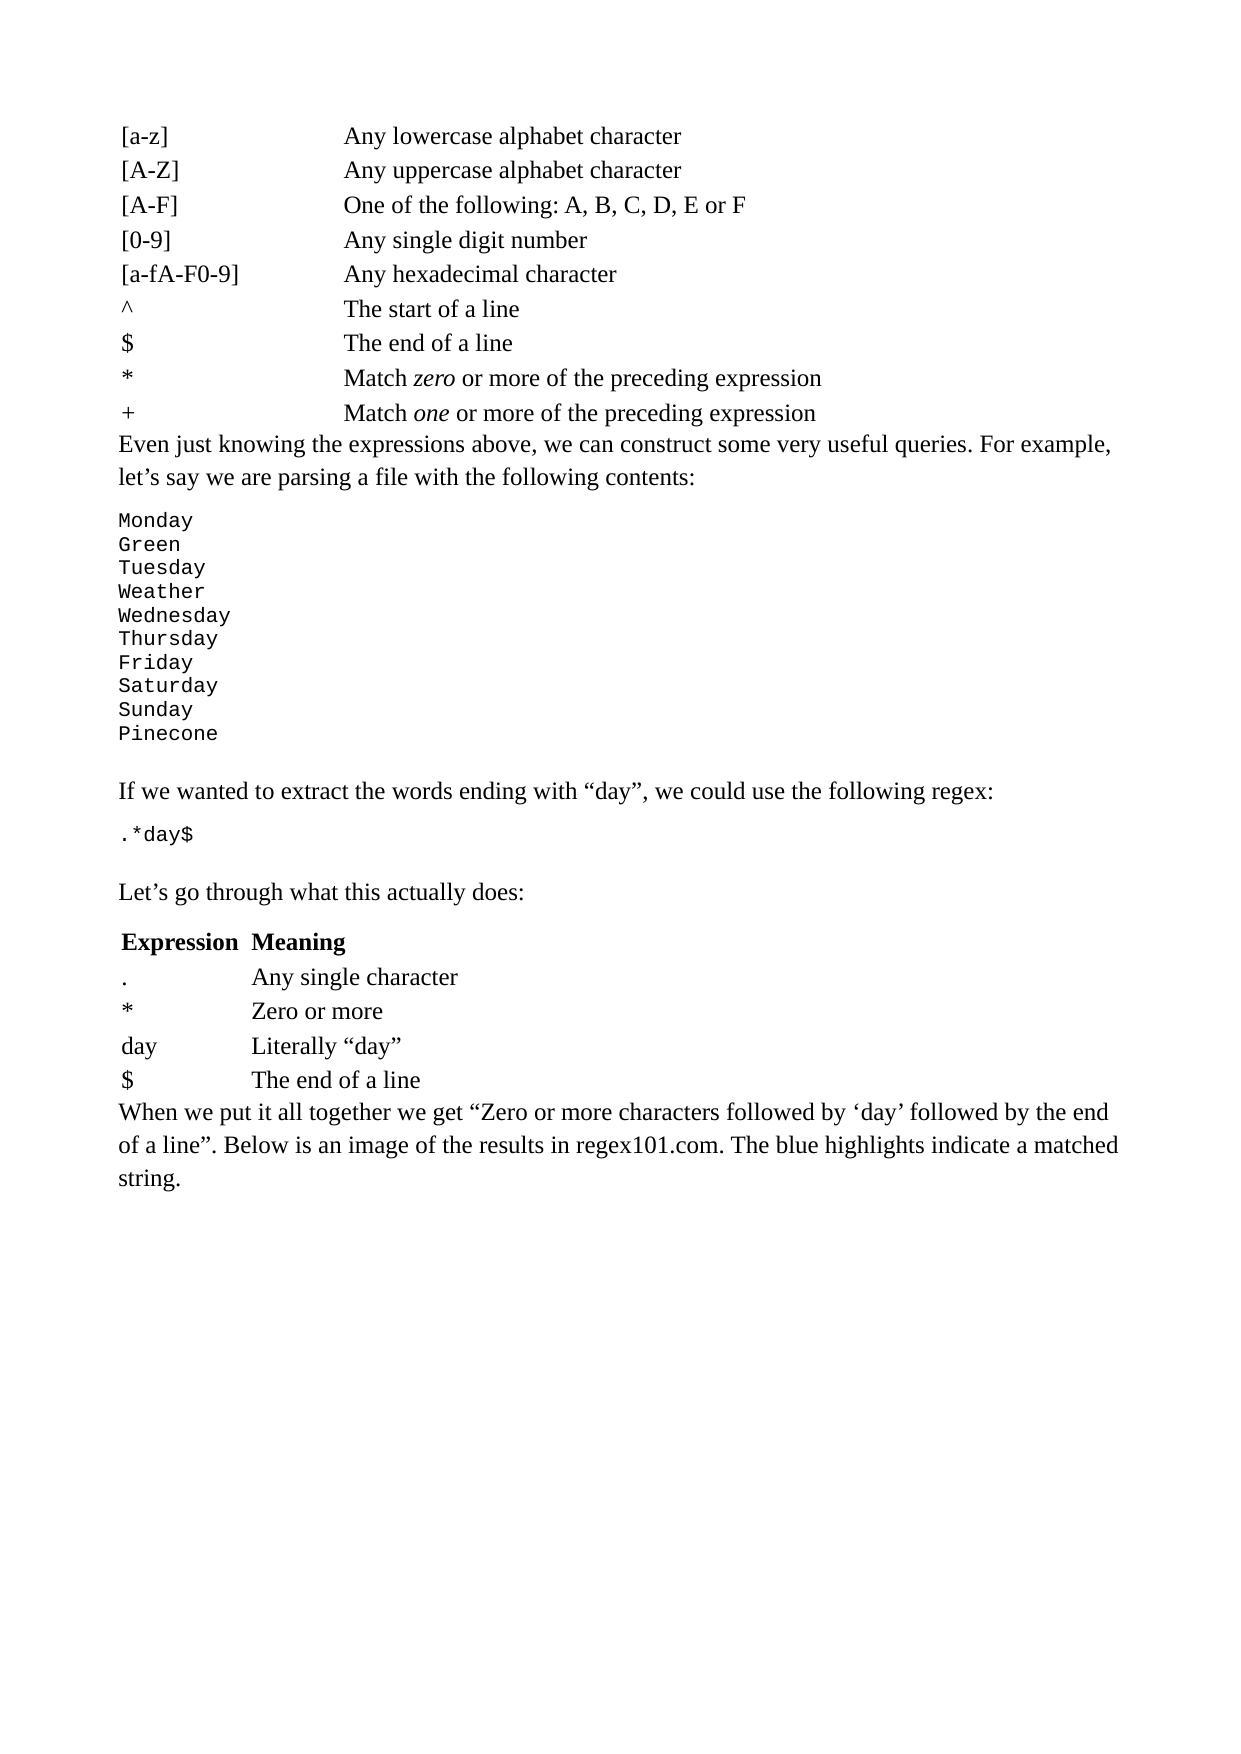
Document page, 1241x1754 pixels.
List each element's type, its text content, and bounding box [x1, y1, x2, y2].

text Wednesday [118, 604, 1122, 628]
text Green [118, 534, 1122, 557]
text Weather [118, 581, 1122, 604]
text Sunday [118, 699, 1122, 723]
text Friday [118, 652, 1122, 676]
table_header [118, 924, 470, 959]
text Pinecone [118, 723, 1122, 746]
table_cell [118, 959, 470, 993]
text Tuesday [118, 557, 1122, 581]
text Saturday [118, 676, 1122, 699]
text .*day$ [118, 823, 1122, 847]
text Thursday [118, 628, 1122, 652]
text Monday [118, 510, 1122, 534]
text Even just knowing the expressions above, we can construct some very useful queries. For example, let’s say we are parsing a file with the following contents: [118, 429, 1122, 491]
text When we put it all together we get “Zero or more characters followed by ‘day’ followed by the end of a line”. Below is an image of the results in regex101.com. The blue highlights indicate a matched string. [118, 1097, 1122, 1192]
text Let’s go through what this actually does: [118, 877, 1122, 905]
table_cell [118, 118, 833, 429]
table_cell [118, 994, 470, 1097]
text If we wanted to extract the words ending with “day”, we could use the following regex: [118, 776, 1122, 805]
